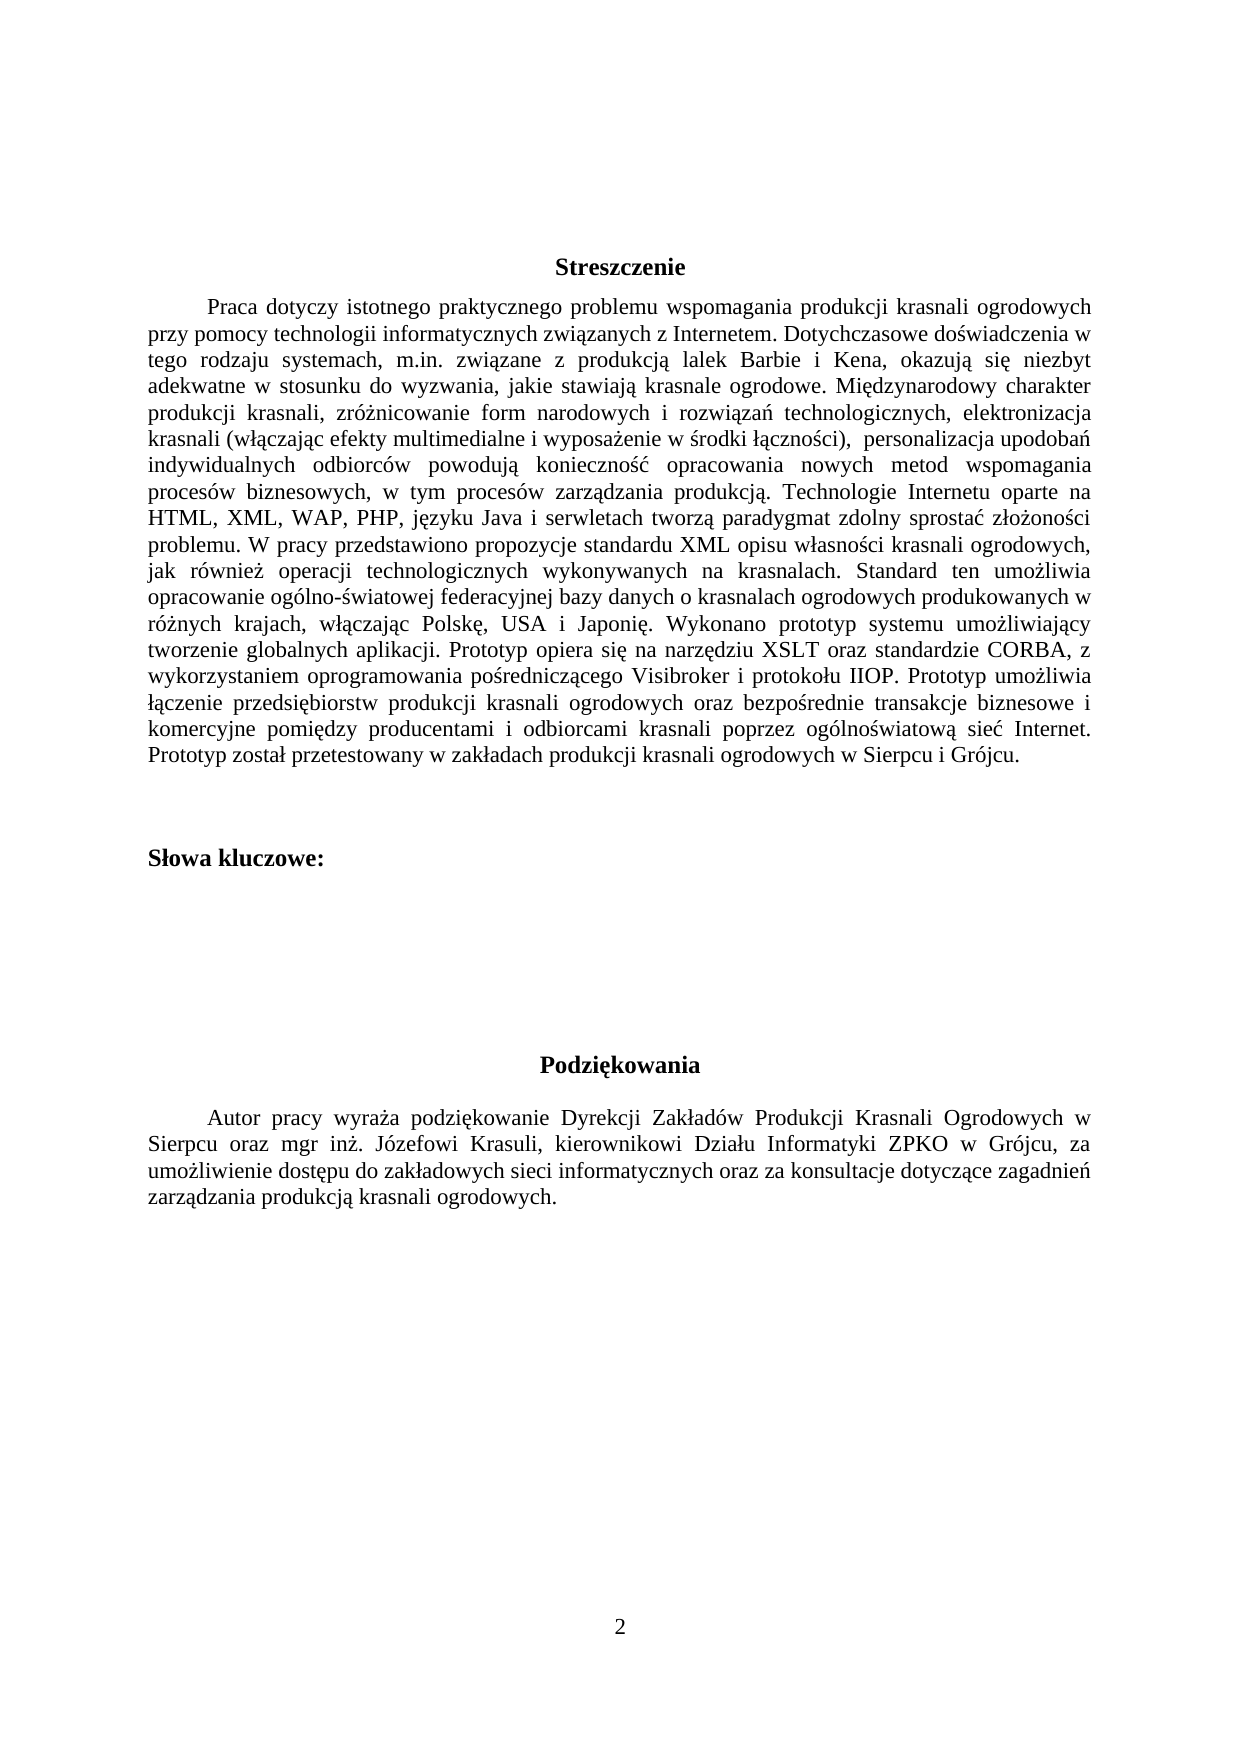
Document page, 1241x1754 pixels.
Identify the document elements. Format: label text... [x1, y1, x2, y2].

text Streszczenie [148, 252, 1092, 281]
text Praca dotyczy istotnego praktycznego problemu wspomagania produkcji krasnali ogrodowych przy pomocy technologii informatycznych związanych z Internetem. Dotychczasowe doświadczenia w tego rodzaju systemach, m.in. związane z produkcją lalek Barbie i Kena, okazują się niezbyt adekwatne w stosunku do wyzwania, jakie stawiają krasnale ogrodowe. Międzynarodowy charakter produkcji krasnali, zróżnicowanie form narodowych i rozwiązań technologicznych, elektronizacja krasnali (włączając efekty multimedialne i wyposażenie w środki łączności), personalizacja upodobań indywidualnych odbiorców powodują konieczność opracowania nowych metod wspomagania procesów biznesowych, w tym procesów zarządzania produkcją. Technologie Internetu oparte na HTML, XML, WAP, PHP, języku Java i serwletach tworzą paradygmat zdolny sprostać złożoności problemu. W pracy przedstawiono propozycje standardu XML opisu własności krasnali ogrodowych, jak również operacji technologicznych wykonywanych na krasnalach. Standard ten umożliwia opracowanie ogólno-światowej federacyjnej bazy danych o krasnalach ogrodowych produkowanych w różnych krajach, włączając Polskę, USA i Japonię. Wykonano prototyp systemu umożliwiający tworzenie globalnych aplikacji. Prototyp opiera się na narzędziu XSLT oraz standardzie CORBA, z wykorzystaniem oprogramowania pośredniczącego Visibroker i protokołu IIOP. Prototyp umożliwia łączenie przedsiębiorstw produkcji krasnali ogrodowych oraz bezpośrednie transakcje biznesowe i komercyjne pomiędzy producentami i odbiorcami krasnali poprzez ogólnoświatową sieć Internet. Prototyp został przetestowany w zakładach produkcji krasnali ogrodowych w Sierpcu i Grójcu. [148, 293, 1093, 768]
text Słowa kluczowe: [148, 843, 1092, 872]
text Podziękowania [148, 1050, 1092, 1079]
text Autor pracy wyraża podziękowanie Dyrekcji Zakładów Produkcji Krasnali Ogrodowych w Sierpcu oraz mgr inż. Józefowi Krasuli, kierownikowi Działu Informatyki ZPKO w Grójcu, za umożliwienie dostępu do zakładowych sieci informatycznych oraz za konsultacje dotyczące zagadnień zarządzania produkcją krasnali ogrodowych. [148, 1104, 1092, 1209]
